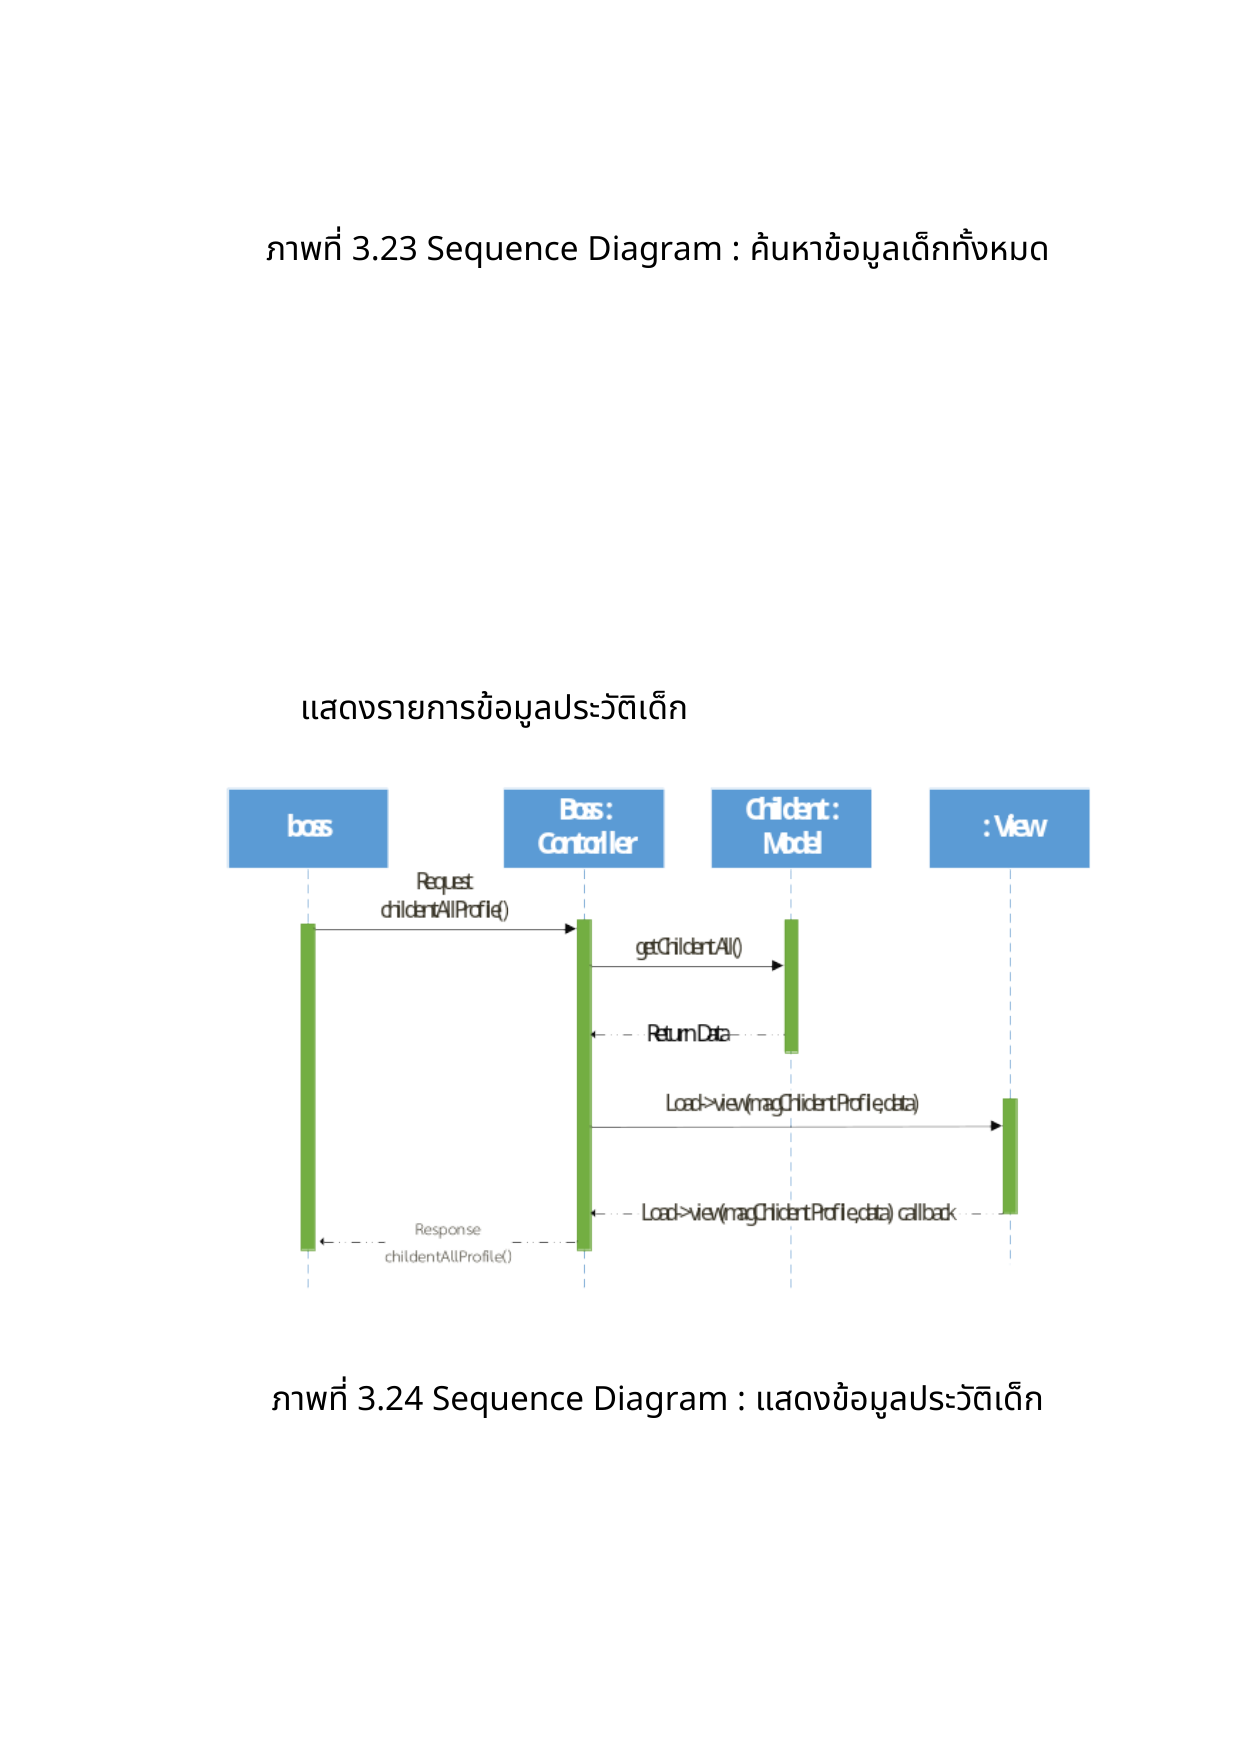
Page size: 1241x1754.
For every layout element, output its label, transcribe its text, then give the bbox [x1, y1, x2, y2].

text ภาพที่ 3.23 Sequence Diagram : ค้นหาข้อมูลเด็กทั้งหมด [225, 225, 1090, 276]
text แสดงรายการข้อมูลประวัติเด็ก [225, 684, 1090, 735]
text ภาพที่ 3.24 Sequence Diagram : แสดงข้อมูลประวัติเด็ก [225, 1375, 1090, 1426]
